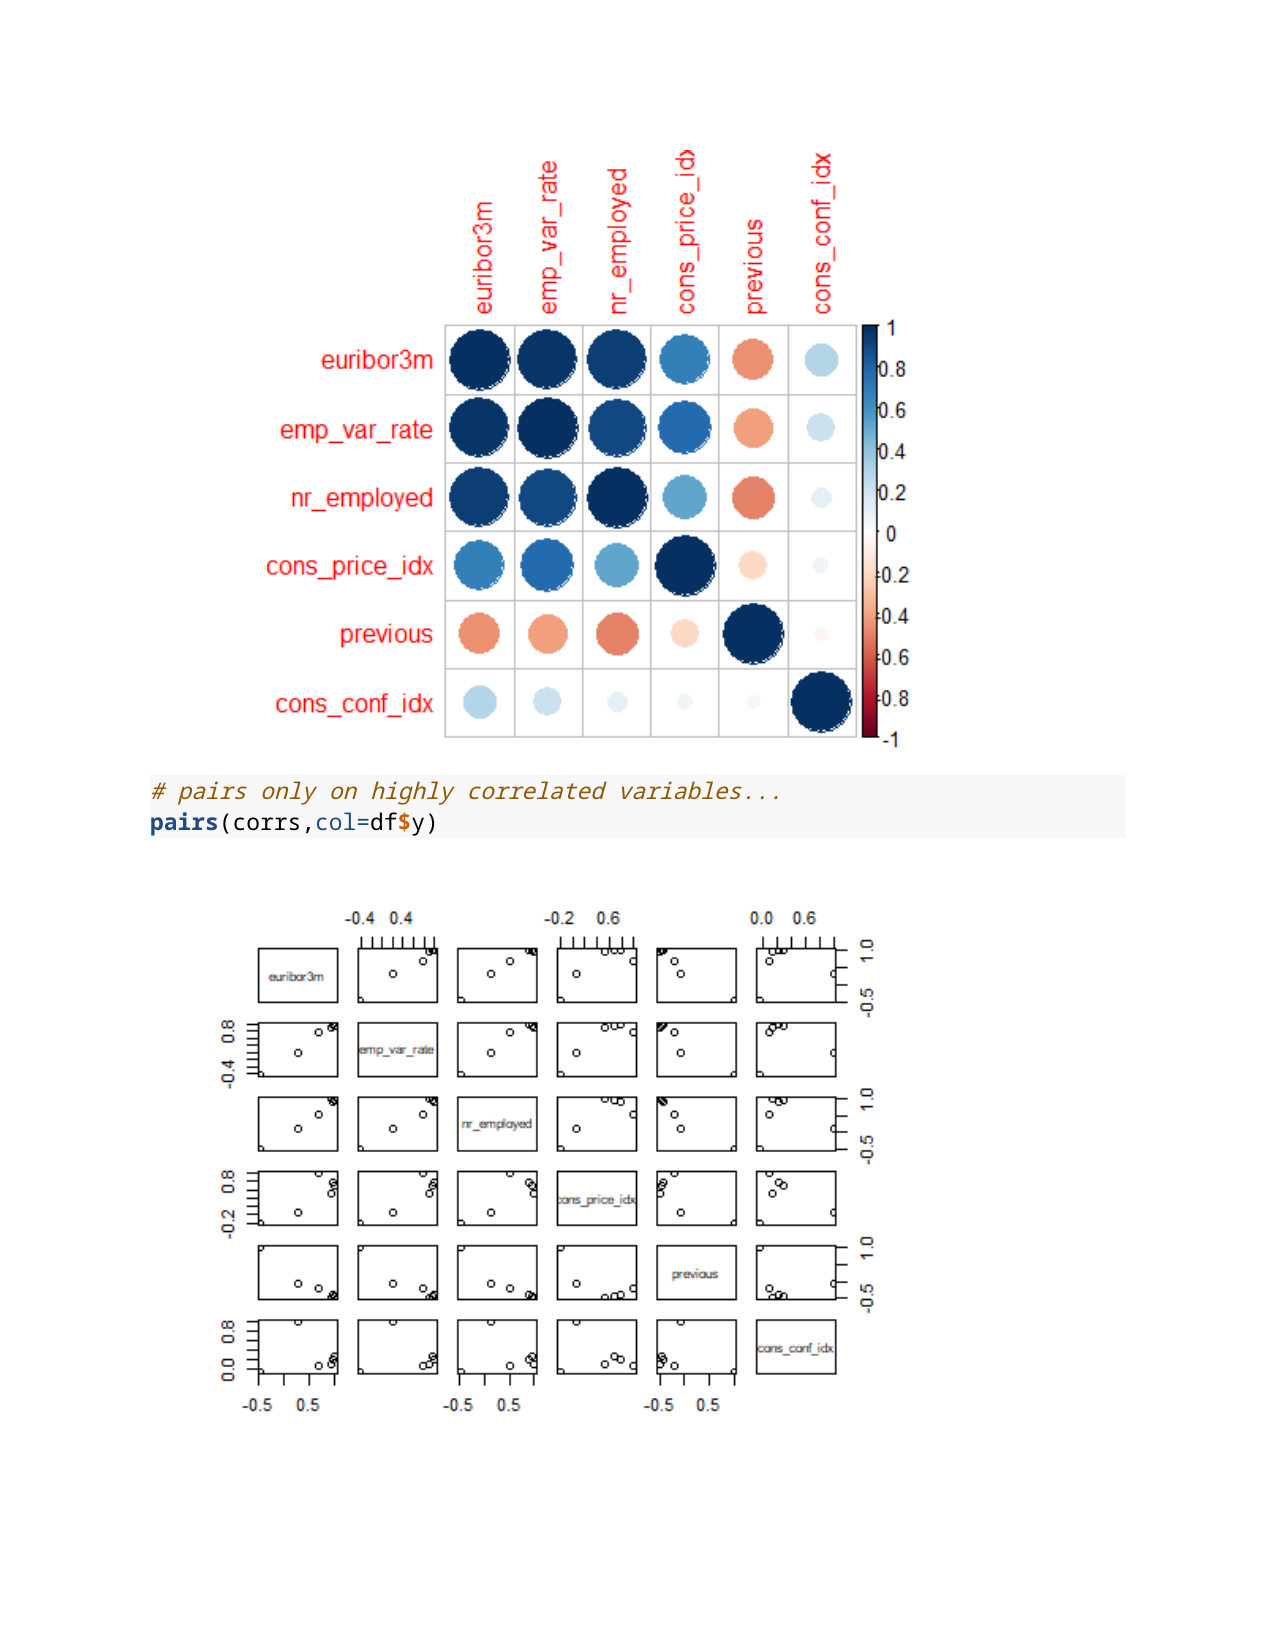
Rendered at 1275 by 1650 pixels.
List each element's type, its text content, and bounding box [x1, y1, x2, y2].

picture [168, 150, 927, 757]
text # pairs only on highly correlated variables... pairs(corrs,col=df$y) [439, 775, 1125, 838]
picture [168, 858, 927, 1465]
